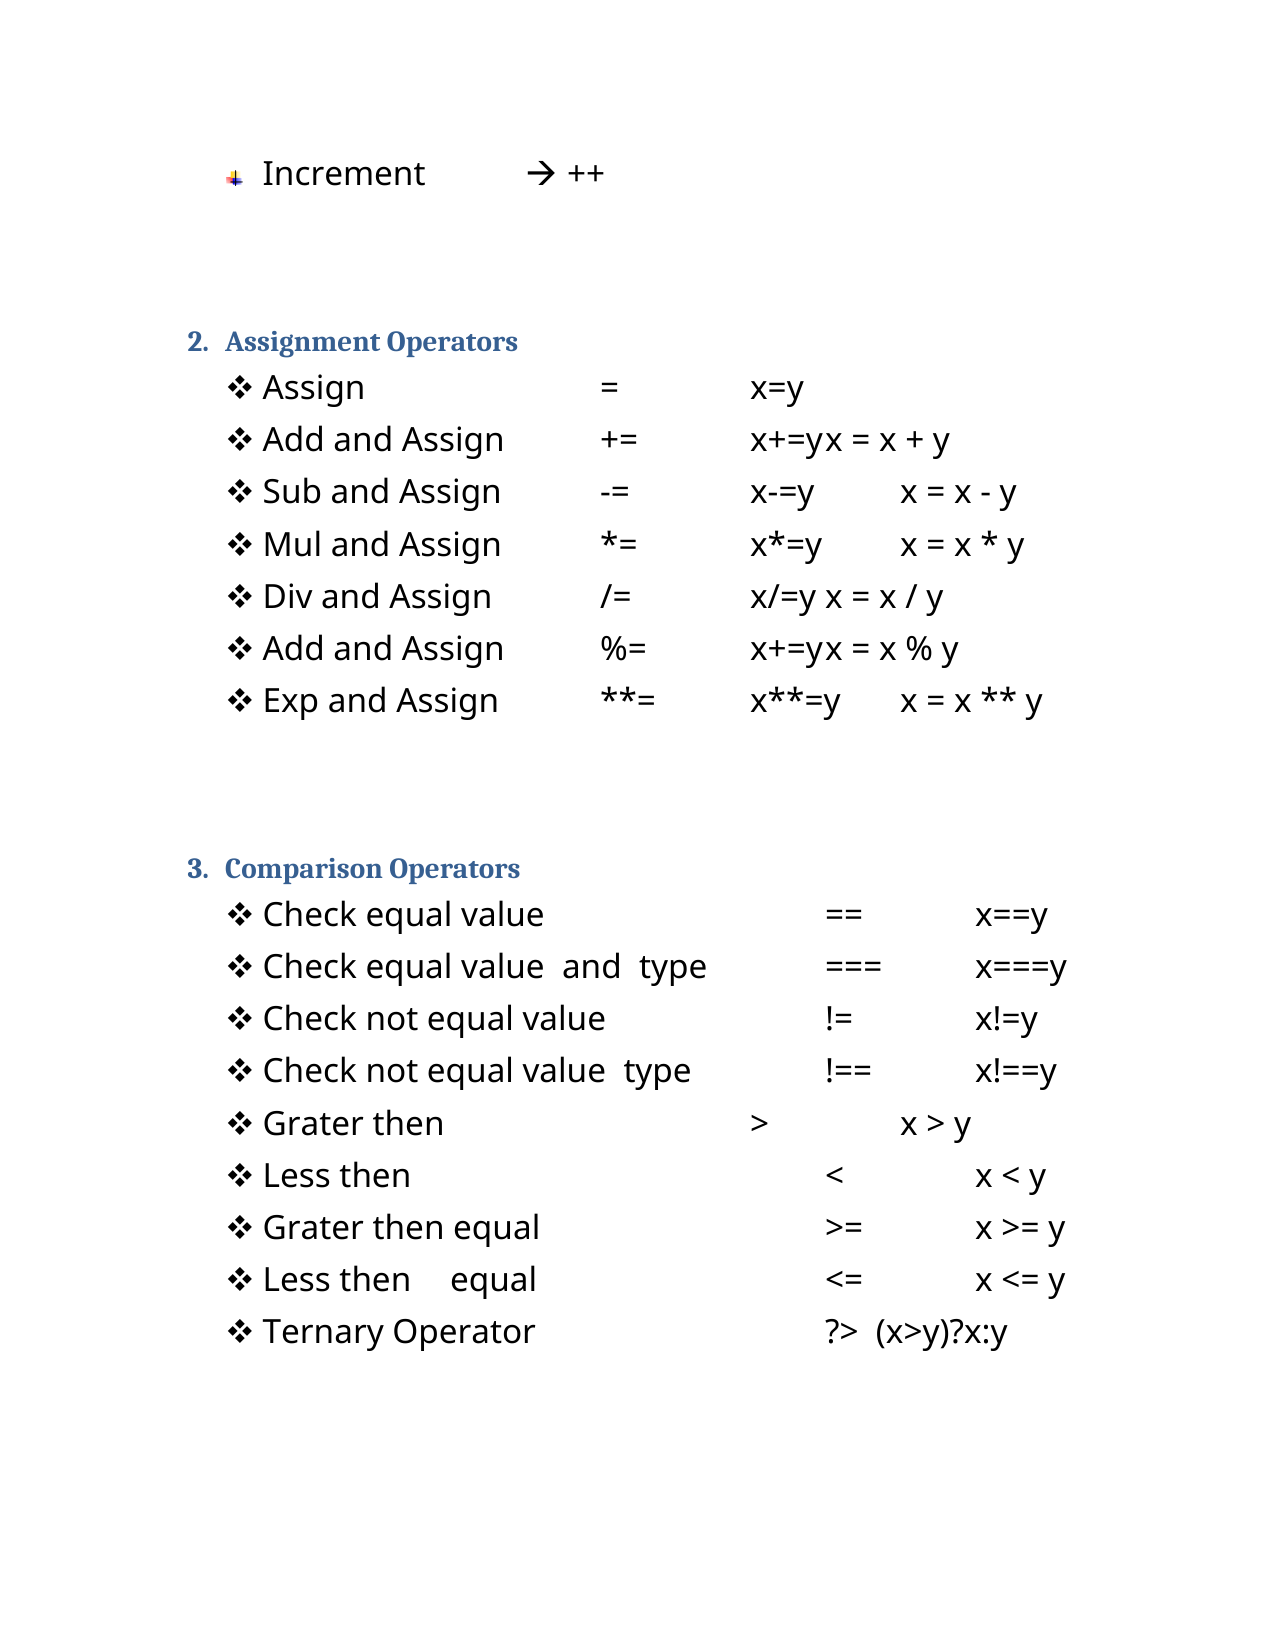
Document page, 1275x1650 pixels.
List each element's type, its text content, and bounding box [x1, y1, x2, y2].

list Grater then > x > y [225, 1099, 1125, 1145]
list Add and Assign %= x+=y x = x % y [225, 625, 1125, 670]
list Assign = x=y [225, 364, 1125, 409]
list Add and Assign += x+=y x = x + y [225, 416, 1125, 461]
subtitle Comparison Operators [187, 852, 1125, 886]
list Check not equal value type !== x!==y [225, 1047, 1125, 1093]
list Check equal value and type === x===y [225, 943, 1125, 988]
list Increment ++ [225, 150, 1125, 195]
list Div and Assign /= x/=y x = x / y [225, 572, 1125, 618]
list Exp and Assign **= x**=y x = x ** y [225, 677, 1125, 722]
subtitle Assignment Operators [187, 325, 1125, 359]
picture [226, 169, 243, 186]
list Less then < x < y [225, 1152, 1125, 1197]
list Less then equal <= x <= y [225, 1256, 1125, 1301]
list Mul and Assign *= x*=y x = x * y [225, 520, 1125, 566]
list Check not equal value != x!=y [225, 995, 1125, 1040]
list Grater then equal >= x >= y [225, 1204, 1125, 1249]
list Sub and Assign -= x-=y x = x - y [225, 468, 1125, 513]
list Check equal value == x==y [225, 891, 1125, 936]
list Ternary Operator ?> (x>y)?x:y [225, 1308, 1125, 1353]
